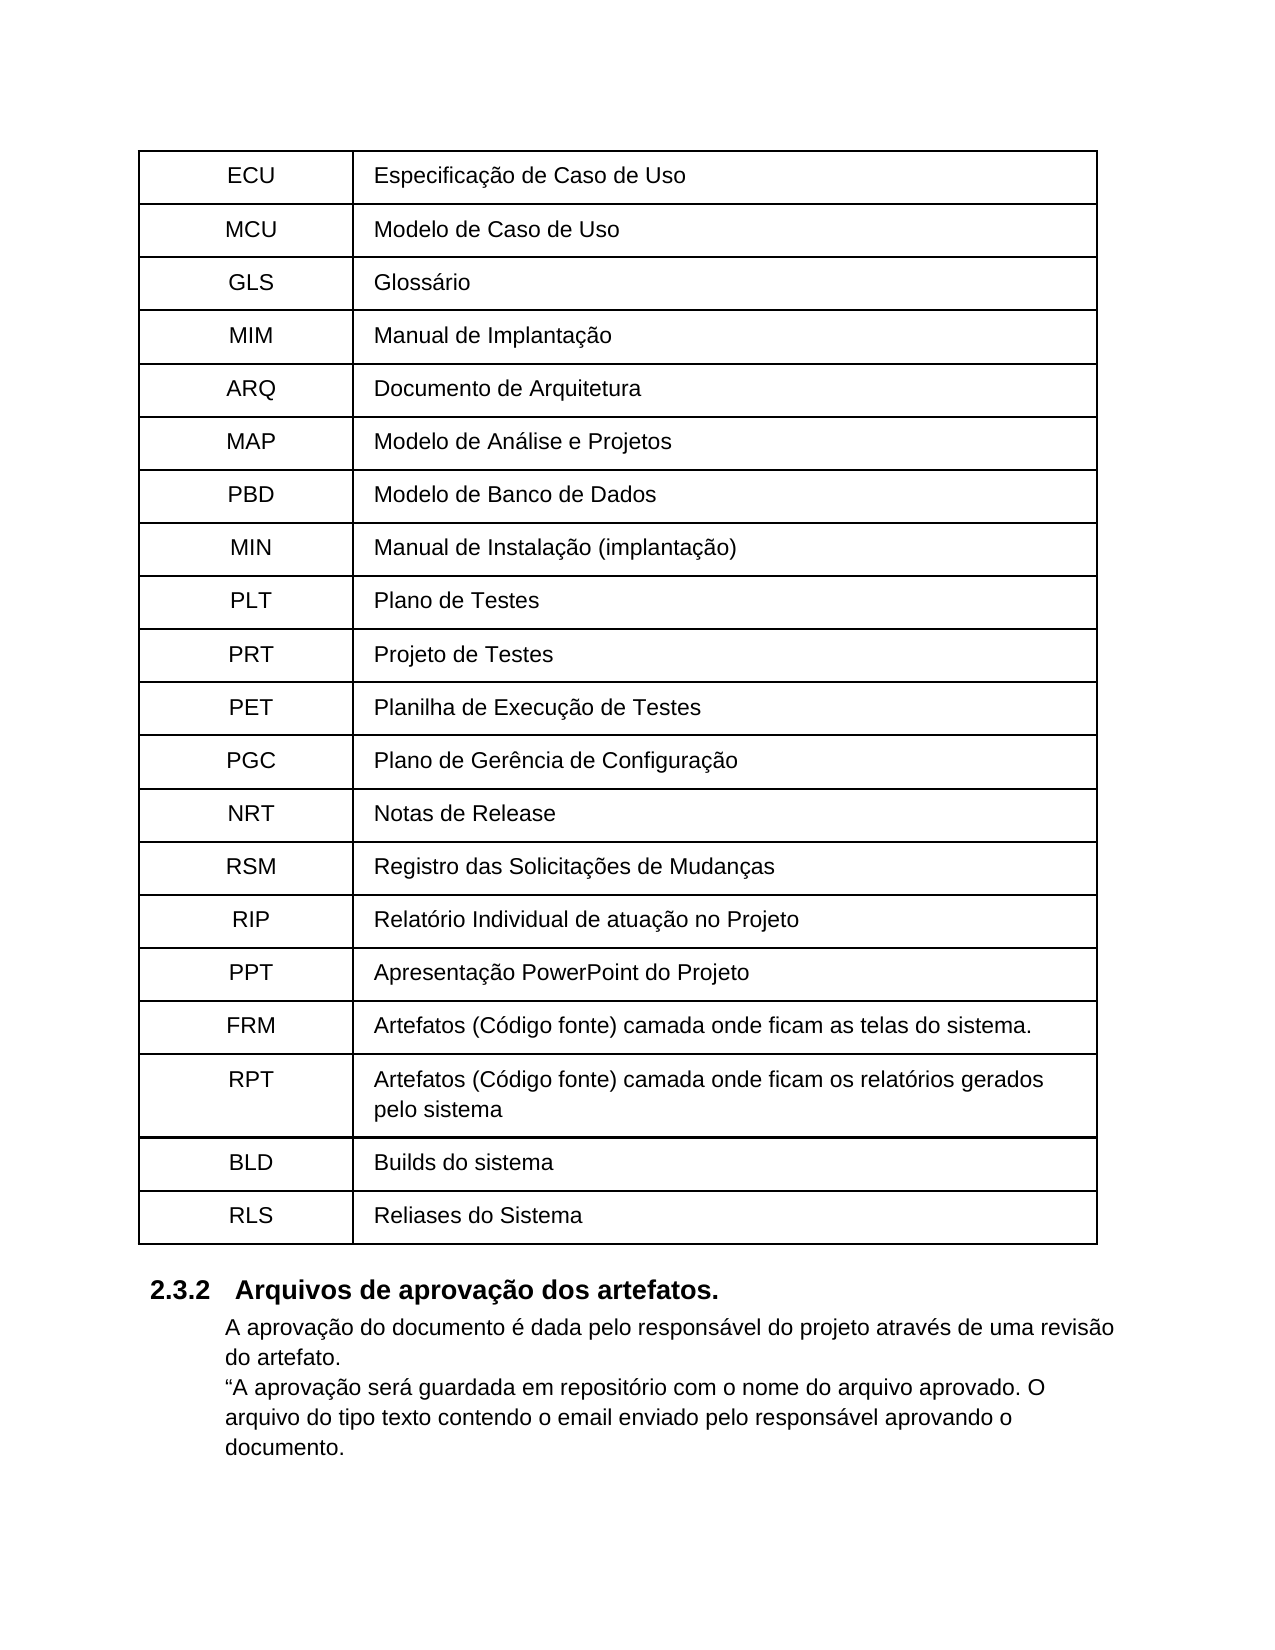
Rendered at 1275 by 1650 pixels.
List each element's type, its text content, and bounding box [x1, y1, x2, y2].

table_cell Documento de Arquitetura [354, 365, 1096, 416]
table_cell MCU [140, 205, 352, 256]
table_cell MIM [140, 311, 352, 362]
table_cell ECU [140, 152, 352, 203]
table_cell PBD [140, 471, 352, 522]
table_cell Projeto de Testes [354, 630, 1096, 681]
table_cell Builds do sistema [354, 1139, 1096, 1189]
table_cell Reliases do Sistema [354, 1192, 1096, 1243]
text A aprovação do documento é dada pelo responsável do projeto através de uma revisão do artefato. [225, 1313, 1125, 1370]
table_cell PGC [140, 736, 352, 787]
table_cell NRT [140, 790, 352, 841]
table_cell Modelo de Caso de Uso [354, 205, 1096, 256]
table_cell MIN [140, 524, 352, 575]
table_cell Manual de Implantação [354, 311, 1096, 362]
table_cell Registro das Solicitações de Mudanças [354, 843, 1096, 894]
table_cell PLT [140, 577, 352, 628]
table_cell Plano de Gerência de Configuração [354, 736, 1096, 787]
table_cell RLS [140, 1192, 352, 1243]
table_cell BLD [140, 1139, 352, 1189]
table_cell PPT [140, 949, 352, 1000]
table_cell FRM [140, 1002, 352, 1053]
table_cell RPT [140, 1055, 352, 1136]
table_cell MAP [140, 418, 352, 469]
table_cell Modelo de Análise e Projetos [354, 418, 1096, 469]
table_cell Relatório Individual de atuação no Projeto [354, 896, 1096, 947]
table_cell RSM [140, 843, 352, 894]
subtitle 2.3.2 Arquivos de aprovação dos artefatos. [150, 1274, 1125, 1305]
table_cell Planilha de Execução de Testes [354, 683, 1096, 734]
table_cell Artefatos (Código fonte) camada onde ficam os relatórios gerados pelo sistema [354, 1055, 1096, 1136]
table_cell ARQ [140, 365, 352, 416]
table_cell Artefatos (Código fonte) camada onde ficam as telas do sistema. [354, 1002, 1096, 1053]
table_cell RIP [140, 896, 352, 947]
table_cell Plano de Testes [354, 577, 1096, 628]
table_cell Glossário [354, 258, 1096, 309]
table_cell PRT [140, 630, 352, 681]
table_cell Manual de Instalação (implantação) [354, 524, 1096, 575]
table_cell PET [140, 683, 352, 734]
table_cell Apresentação PowerPoint do Projeto [354, 949, 1096, 1000]
table_cell GLS [140, 258, 352, 309]
table_cell Especificação de Caso de Uso [354, 152, 1096, 203]
text “A aprovação será guardada em repositório com o nome do arquivo aprovado. O arquivo do tipo texto contendo o email enviado pelo responsável aprovando o documento. [225, 1374, 1125, 1461]
table_cell Modelo de Banco de Dados [354, 471, 1096, 522]
table_cell Notas de Release [354, 790, 1096, 841]
